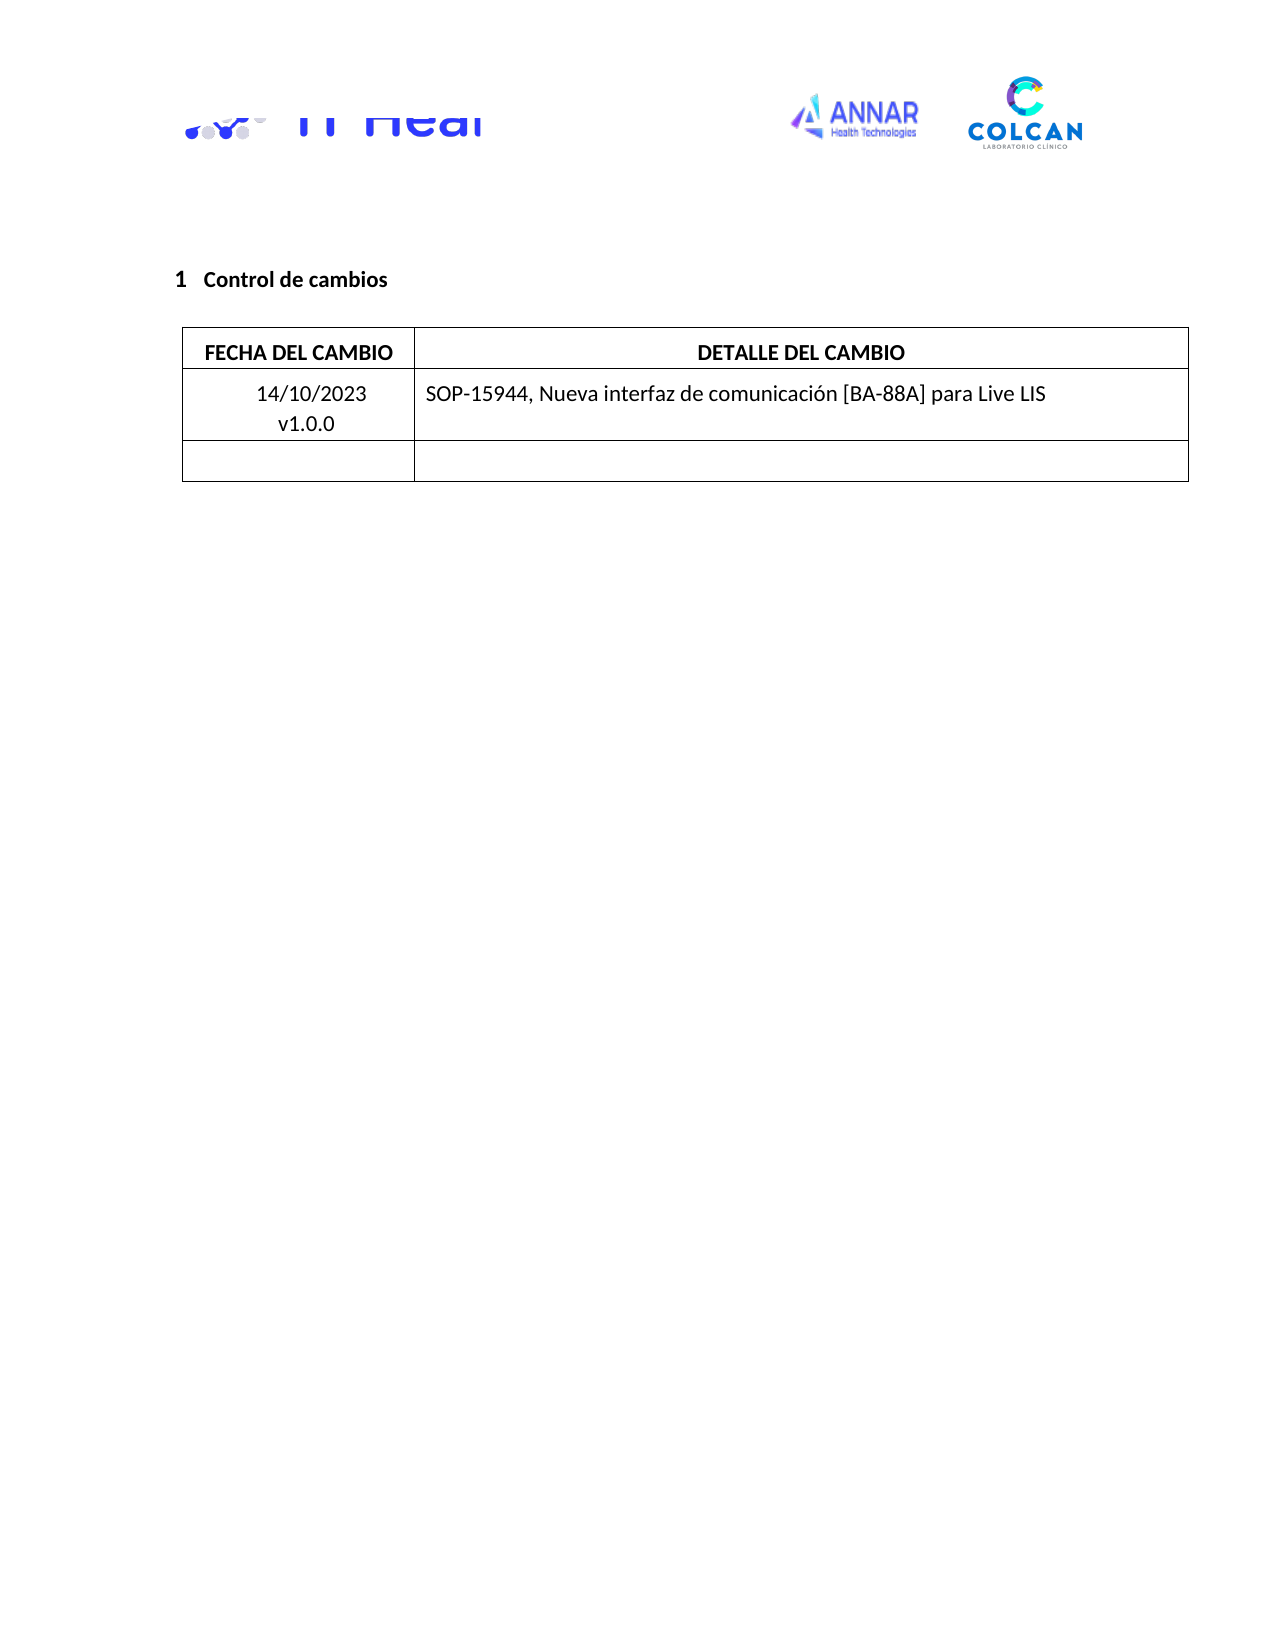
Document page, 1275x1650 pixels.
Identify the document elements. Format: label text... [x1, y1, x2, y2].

table_cell SOP-15944, Nueva interfaz de comunicación [BA-88A] para Live LIS [415, 369, 1188, 439]
picture [779, 77, 932, 162]
table_cell [183, 441, 414, 481]
table_header FECHA DEL CAMBIO [183, 328, 414, 368]
subtitle Control de cambios [174, 263, 1152, 294]
picture [174, 118, 482, 156]
picture [967, 76, 1083, 150]
table_cell [415, 441, 1188, 481]
table_header DETALLE DEL CAMBIO [415, 328, 1188, 368]
table_cell 14/10/2023 v1.0.0 [183, 369, 414, 439]
